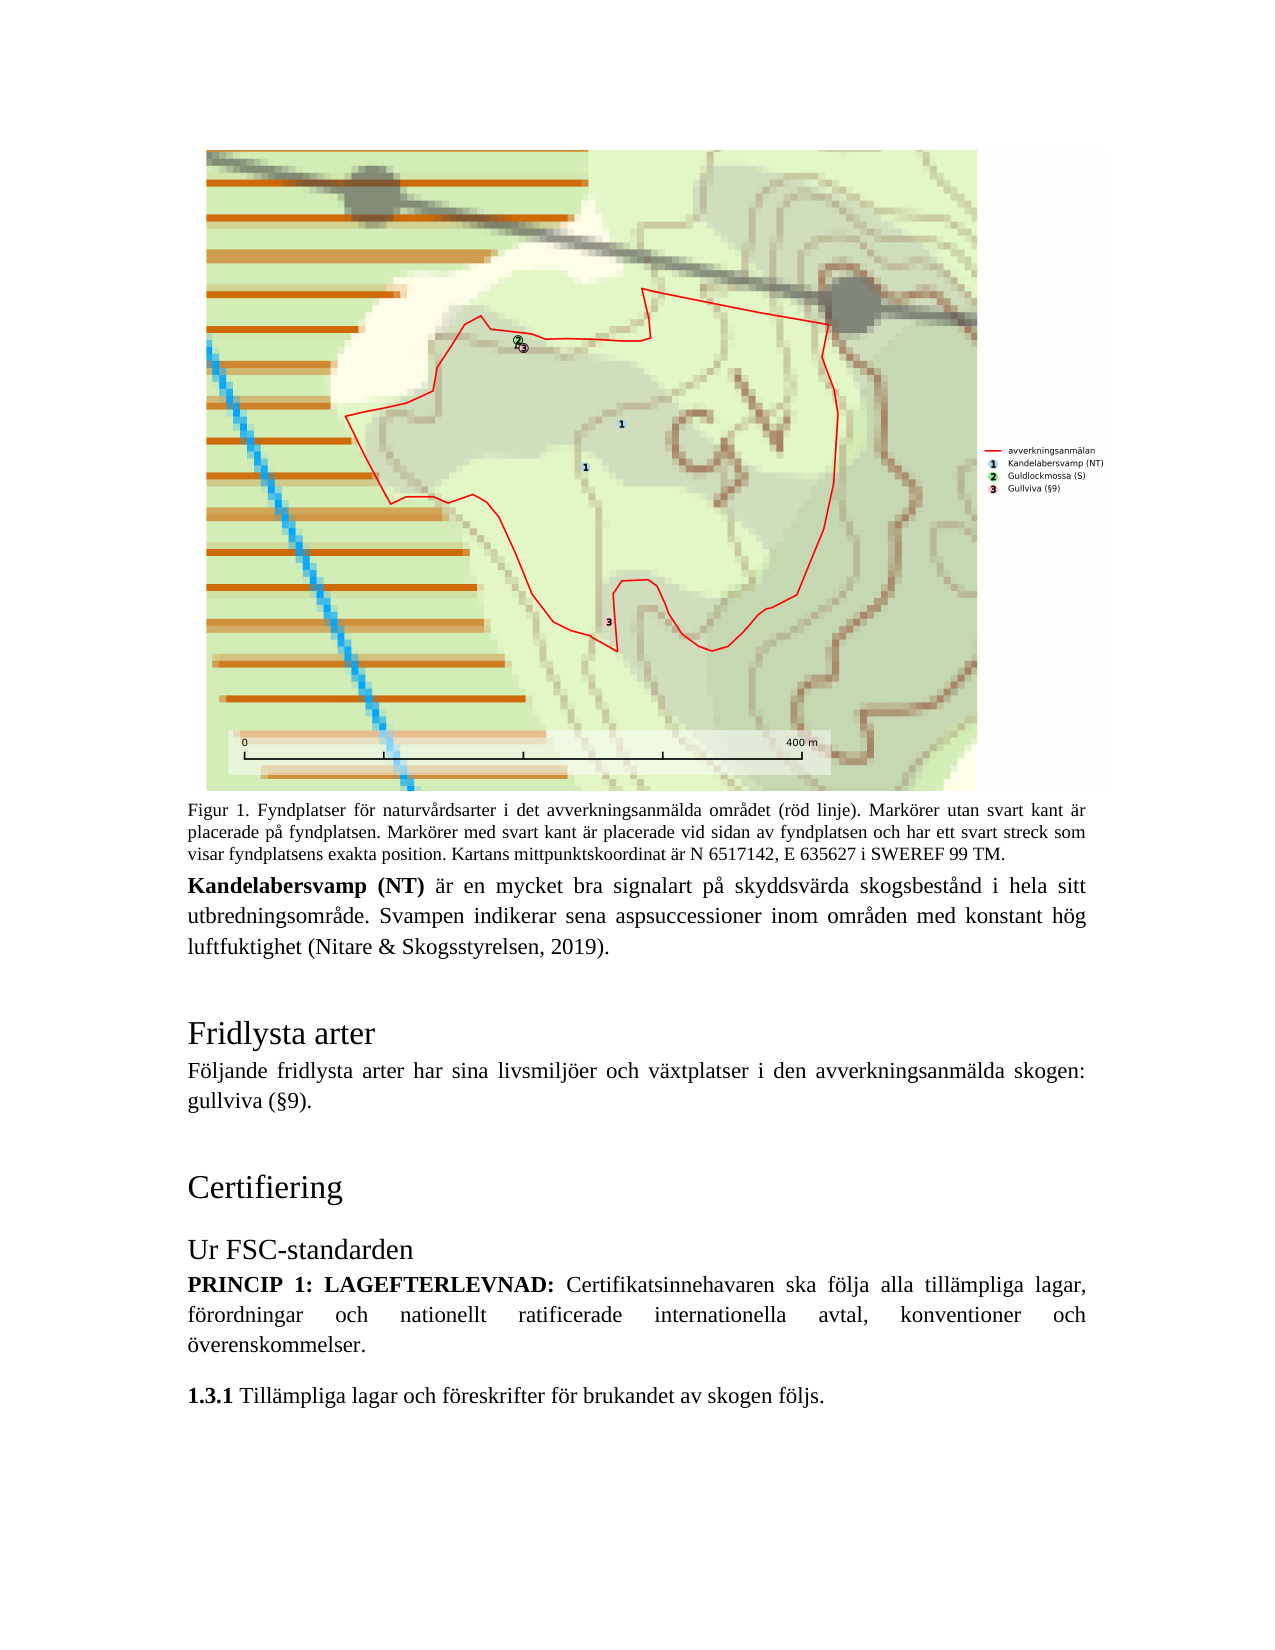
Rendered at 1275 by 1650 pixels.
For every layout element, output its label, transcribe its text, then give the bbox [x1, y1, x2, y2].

subtitle Ur FSC-standarden [187, 1232, 1087, 1266]
picture [206, 150, 1107, 791]
text PRINCIP 1: LAGEFTERLEVNAD: Certifikatsinnehavaren ska följa alla tillämpliga lagar, förordningar och nationellt ratificerade internationella avtal, konventioner och överenskommelser. [187, 1271, 1087, 1358]
subtitle Fridlysta arter [187, 1013, 1087, 1051]
text Kandelabersvamp (NT) är en mycket bra signalart på skyddsvärda skogsbestånd i hela sitt utbredningsområde. Svampen indikerar sena aspsuccessioner inom områden med konstant hög luftfuktighet (Nitare & Skogsstyrelsen, 2019). [187, 872, 1087, 959]
subtitle Certifiering [187, 1167, 1087, 1206]
text Följande fridlysta arter har sina livsmiljöer och växtplatser i den avverkningsanmälda skogen: gullviva (§9). [187, 1057, 1087, 1113]
text Figur 1. Fyndplatser för naturvårdsarter i det avverkningsanmälda området (röd linje). Markörer utan svart kant är placerade på fyndplatsen. Markörer med svart kant är placerade vid sidan av fyndplatsen och har ett svart streck som visar fyndplatsens exakta position. Kartans mittpunktskoordinat är N 6517142, E 635627 i SWEREF 99 TM. [187, 799, 1087, 864]
text 1.3.1 Tillämpliga lagar och föreskrifter för brukandet av skogen följs. [187, 1382, 1087, 1409]
